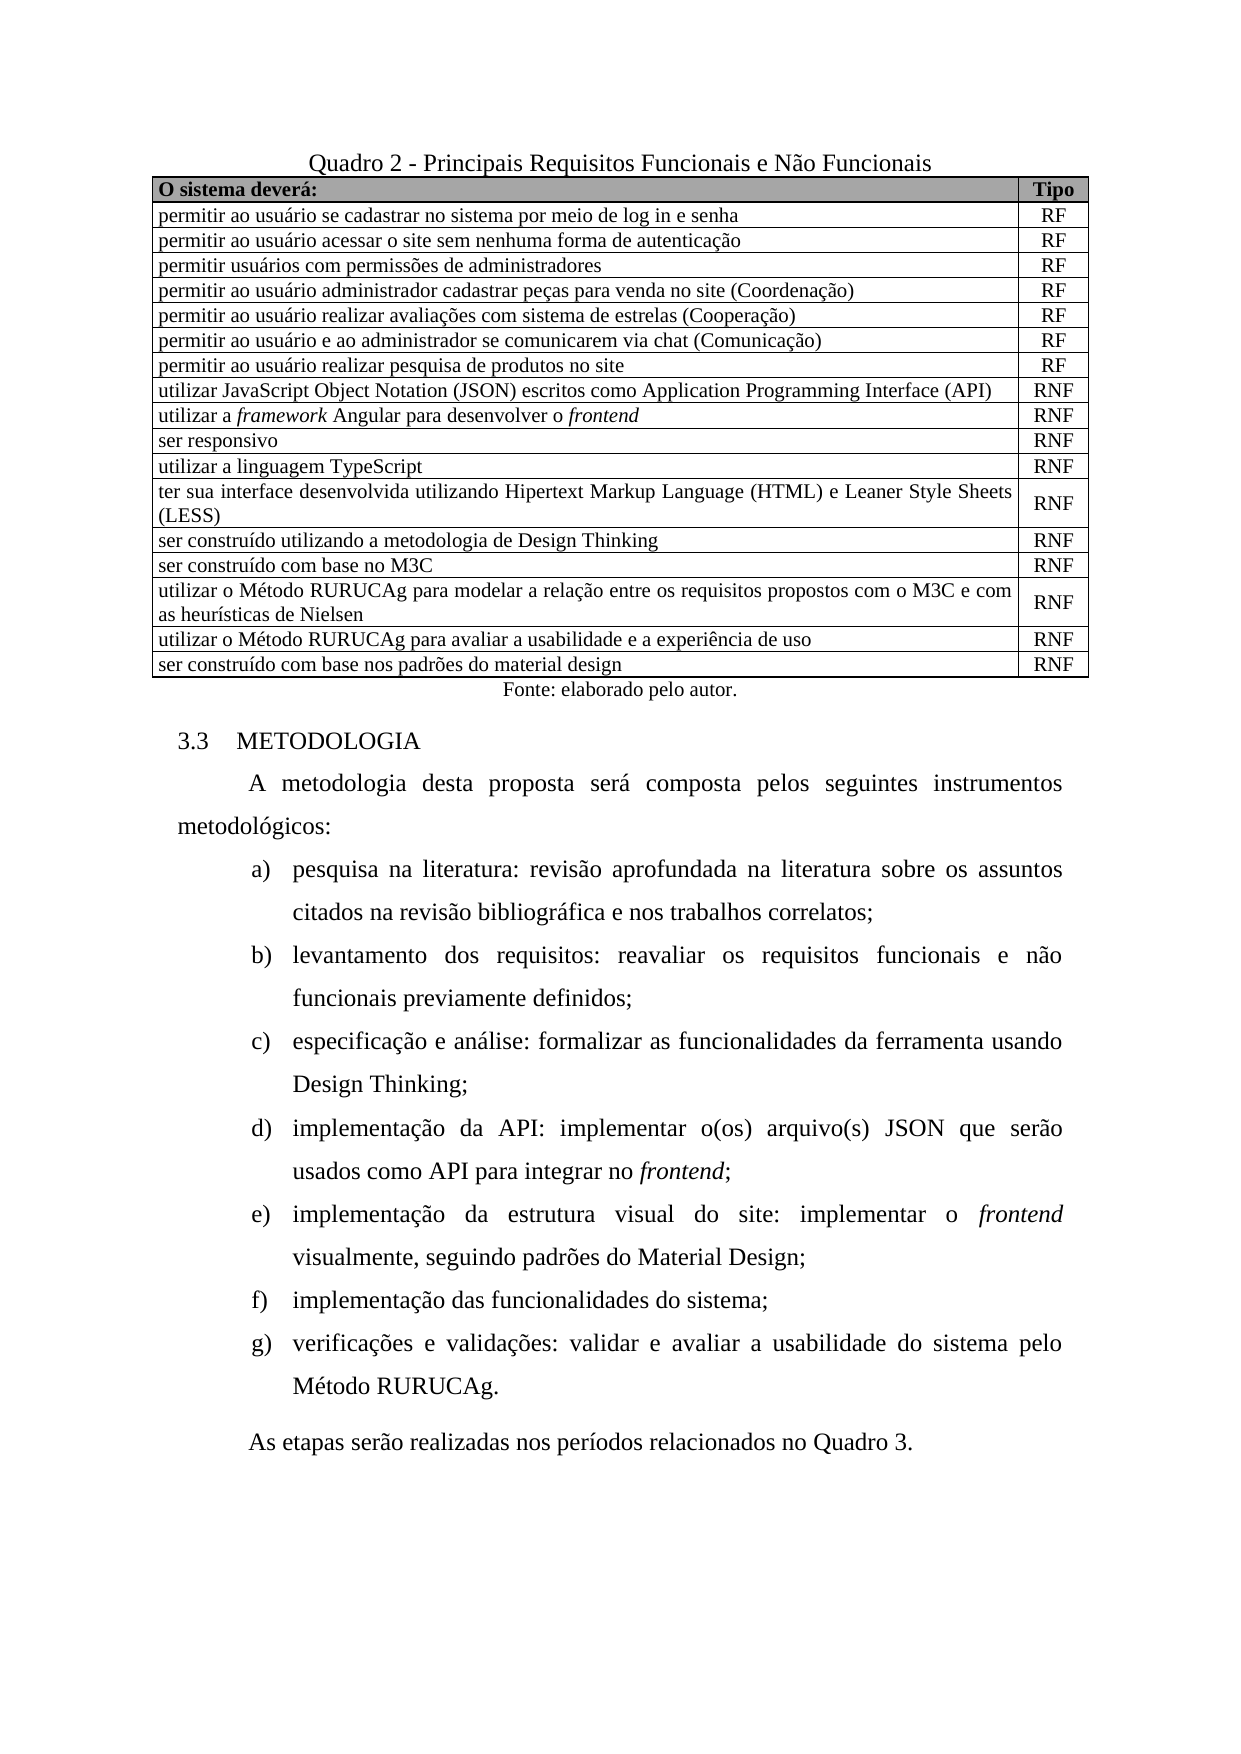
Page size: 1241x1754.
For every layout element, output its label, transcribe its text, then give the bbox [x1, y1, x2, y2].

table_header Tipo [1019, 178, 1088, 201]
table_cell RNF [1019, 479, 1088, 527]
table_cell permitir ao usuário realizar avaliações com sistema de estrelas (Cooperação) [153, 303, 1018, 327]
table_cell ser responsivo [153, 429, 1018, 452]
text levantamento dos requisitos: reavaliar os requisitos funcionais e não funcionais previamente definidos; [251, 940, 1063, 1012]
table_cell RF [1019, 303, 1088, 327]
text verificações e validações: validar e avaliar a usabilidade do sistema pelo Método RURUCAg. [251, 1328, 1063, 1400]
table_cell RF [1019, 278, 1088, 302]
text especificação e análise: formalizar as funcionalidades da ferramenta usando Design Thinking; [251, 1026, 1063, 1098]
table_cell RNF [1019, 578, 1088, 626]
table_cell permitir ao usuário se cadastrar no sistema por meio de log in e senha [153, 203, 1018, 227]
table_cell RNF [1019, 528, 1088, 552]
table_cell RNF [1019, 454, 1088, 478]
table_cell RF [1019, 253, 1088, 277]
table_cell RF [1019, 328, 1088, 352]
table_cell RF [1019, 353, 1088, 377]
text As etapas serão realizadas nos períodos relacionados no Quadro 3. [177, 1427, 1063, 1456]
table_cell RF [1019, 228, 1088, 252]
text implementação da estrutura visual do site: implementar o frontend visualmente, seguindo padrões do Material Design; [251, 1199, 1063, 1271]
list pesquisa na literatura: revisão aprofundada na literatura sobre os assuntos citados na revisão bibliográfica e nos trabalhos correlatos; [251, 854, 1063, 926]
table_cell permitir ao usuário realizar pesquisa de produtos no site [153, 353, 1018, 377]
text implementação da API: implementar o(os) arquivo(s) JSON que serão usados como API para integrar no frontend; [251, 1113, 1063, 1184]
text A metodologia desta proposta será composta pelos seguintes instrumentos metodológicos: [177, 768, 1063, 839]
table_cell ser construído com base no M3C [153, 553, 1018, 577]
table_cell permitir ao usuário acessar o site sem nenhuma forma de autenticação [153, 228, 1018, 252]
table_cell permitir ao usuário administrador cadastrar peças para venda no site (Coordenação) [153, 278, 1018, 302]
table_cell RNF [1019, 403, 1088, 427]
table_cell utilizar o Método RURUCAg para avaliar a usabilidade e a experiência de uso [153, 627, 1018, 651]
text implementação das funcionalidades do sistema; [251, 1285, 1063, 1314]
table_cell RNF [1019, 652, 1088, 676]
table_cell utilizar a linguagem TypeScript [153, 454, 1018, 478]
table_cell RF [1019, 203, 1088, 227]
subtitle METODOLOGIA [177, 726, 1063, 755]
table_cell utilizar JavaScript Object Notation (JSON) escritos como Application Programming Interface (API) [153, 378, 1018, 402]
table_cell RNF [1019, 627, 1088, 651]
table_cell permitir usuários com permissões de administradores [153, 253, 1018, 277]
table_cell utilizar a framework Angular para desenvolver o frontend [153, 403, 1018, 427]
text Fonte: elaborado pelo autor. [177, 678, 1063, 701]
table_cell utilizar o Método RURUCAg para modelar a relação entre os requisitos propostos com o M3C e com as heurísticas de Nielsen [153, 578, 1018, 626]
table_cell RNF [1019, 553, 1088, 577]
table_cell ser construído com base nos padrões do material design [153, 652, 1018, 676]
table_cell permitir ao usuário e ao administrador se comunicarem via chat (Comunicação) [153, 328, 1018, 352]
table_header O sistema deverá: [153, 178, 1018, 201]
table_cell ser construído utilizando a metodologia de Design Thinking [153, 528, 1018, 552]
table_cell RNF [1019, 378, 1088, 402]
table_cell RNF [1019, 429, 1088, 452]
table_cell ter sua interface desenvolvida utilizando Hipertext Markup Language (HTML) e Leaner Style Sheets (LESS) [153, 479, 1018, 527]
